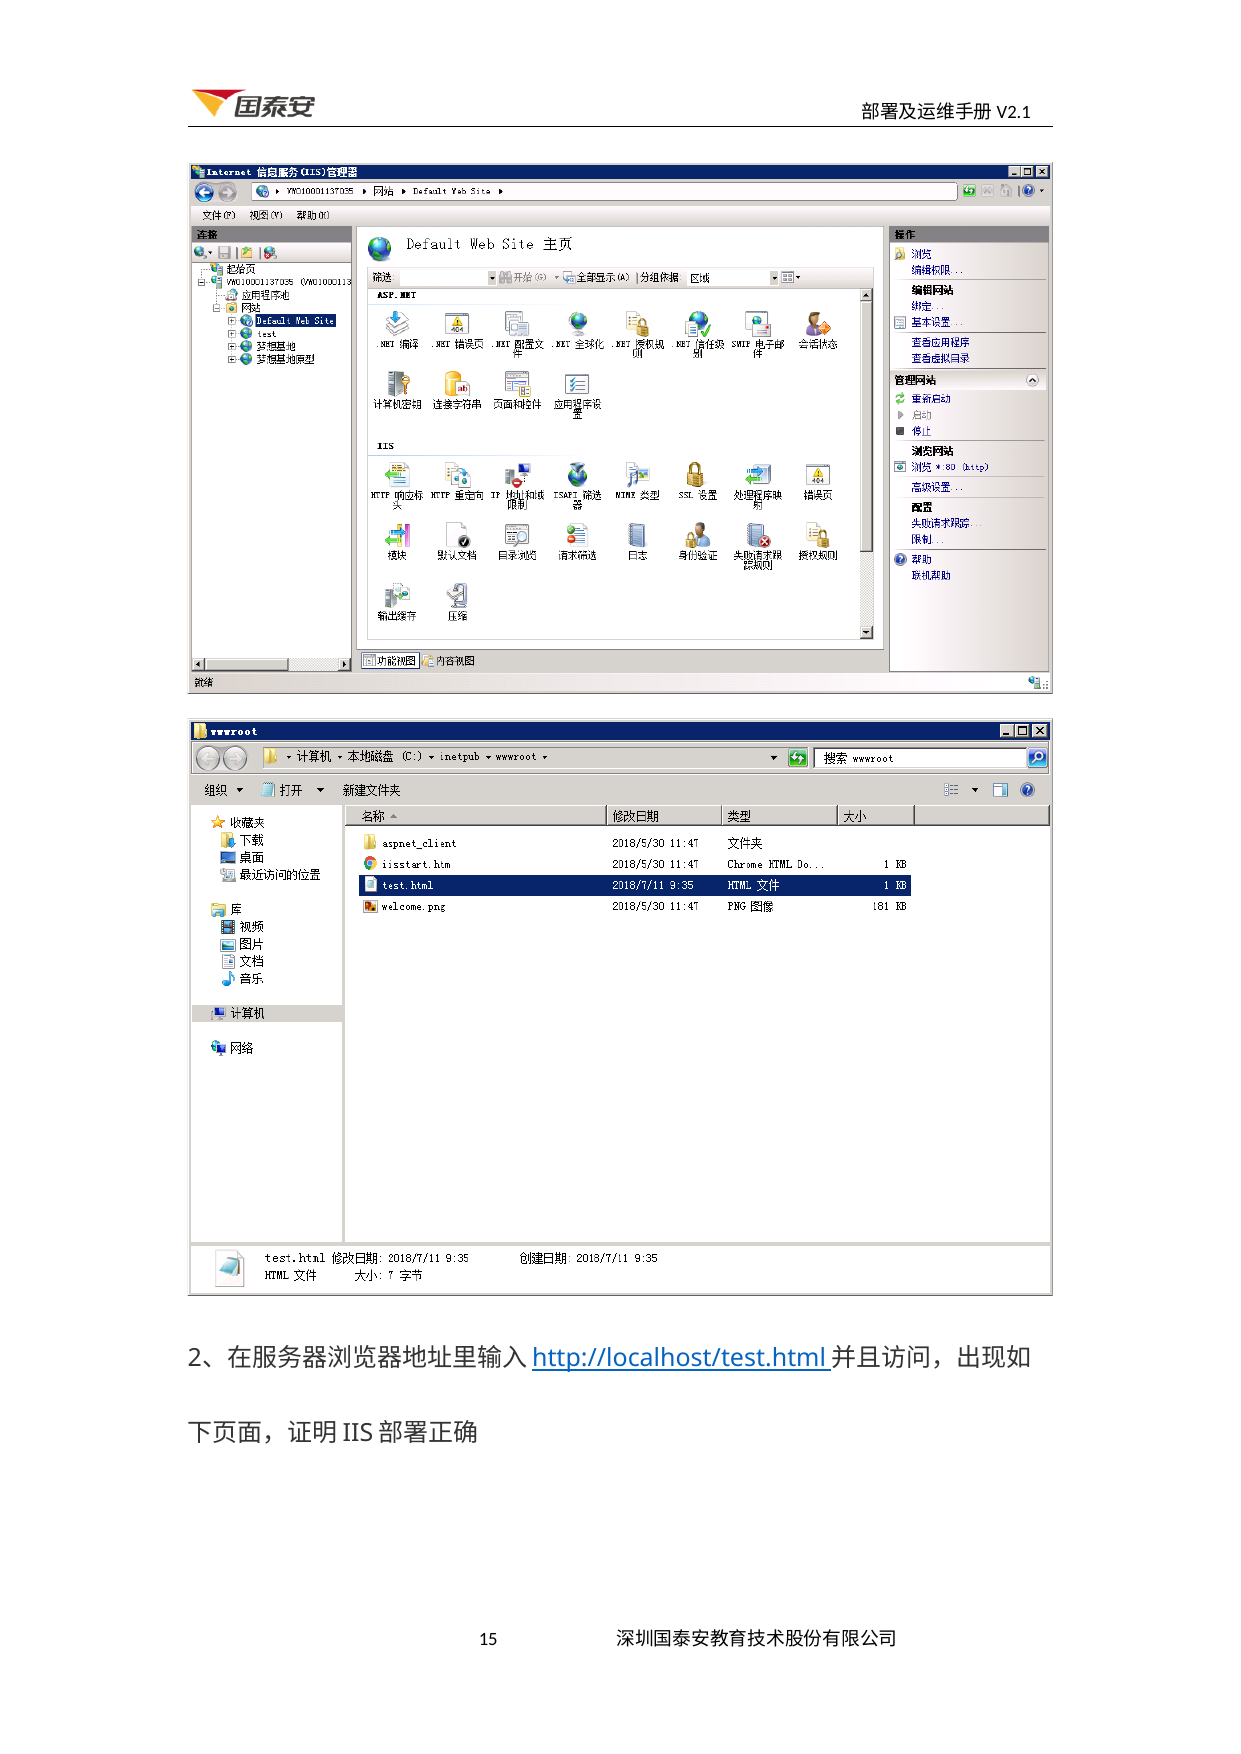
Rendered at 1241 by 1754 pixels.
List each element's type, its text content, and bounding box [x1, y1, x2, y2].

picture [187, 88, 318, 119]
picture [187, 718, 1053, 1296]
text 2、在服务器浏览器地址里输入http://localhost/test.html并且访问，出现如下页面，证明IIS部署正确 [187, 1323, 1053, 1463]
picture [187, 162, 1053, 694]
